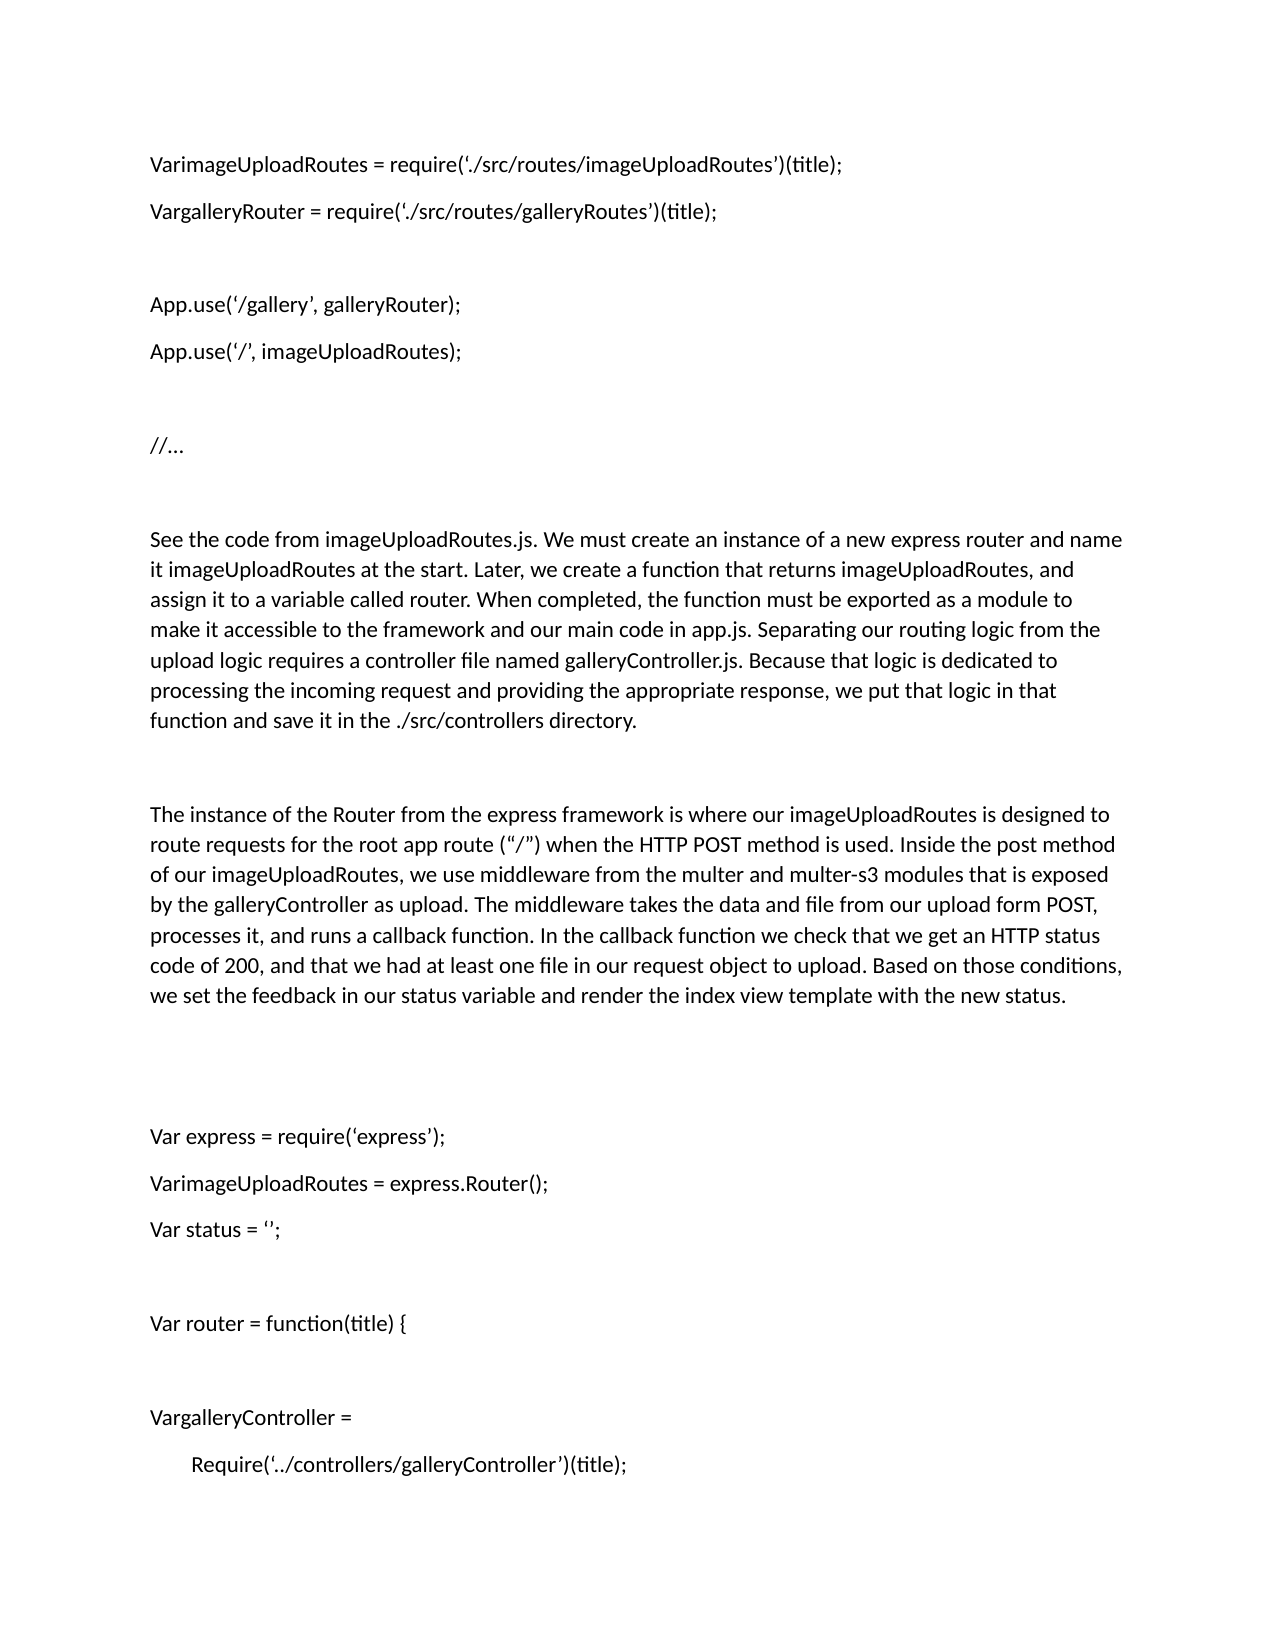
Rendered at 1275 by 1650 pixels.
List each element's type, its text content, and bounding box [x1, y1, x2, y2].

text App.use(‘/gallery’, galleryRouter); [150, 291, 1125, 319]
text //… [150, 431, 1125, 459]
text Require(‘../controllers/galleryController’)(title); [150, 1450, 1125, 1478]
text Var status = ‘’; [150, 1216, 1125, 1244]
text App.use(‘/’, imageUploadRoutes); [150, 337, 1125, 366]
text Var router = function(title) { [150, 1309, 1125, 1337]
text VarimageUploadRoutes = require(‘./src/routes/imageUploadRoutes’)(title); [150, 150, 1125, 178]
text The instance of the Router from the express framework is where our imageUploadRoutes is designed to route requests for the root app route (“/”) when the HTTP POST method is used. Inside the post method of our imageUploadRoutes, we use middleware from the multer and multer-s3 modules that is exposed by the galleryController as upload. The middleware takes the data and file from our upload form POST, processes it, and runs a callback function. In the callback function we check that we get an HTTP status code of 200, and that we had at least one file in our request object to upload. Based on those conditions, we set the feedback in our status variable and render the index view template with the new status. [150, 800, 1125, 1009]
text See the code from imageUploadRoutes.js. We must create an instance of a new express router and name it imageUploadRoutes at the start. Later, we create a function that returns imageUploadRoutes, and assign it to a variable called router. When completed, the function must be exported as a module to make it accessible to the framework and our main code in app.js. Separating our routing logic from the upload logic requires a controller file named galleryController.js. Because that logic is dedicated to processing the incoming request and providing the appropriate response, we put that logic in that function and save it in the ./src/controllers directory. [150, 525, 1125, 734]
text VarimageUploadRoutes = express.Router(); [150, 1169, 1125, 1197]
text Var express = require(‘express’); [150, 1122, 1125, 1150]
text VargalleryController = [150, 1403, 1125, 1431]
text VargalleryRouter = require(‘./src/routes/galleryRoutes’)(title); [150, 197, 1125, 225]
